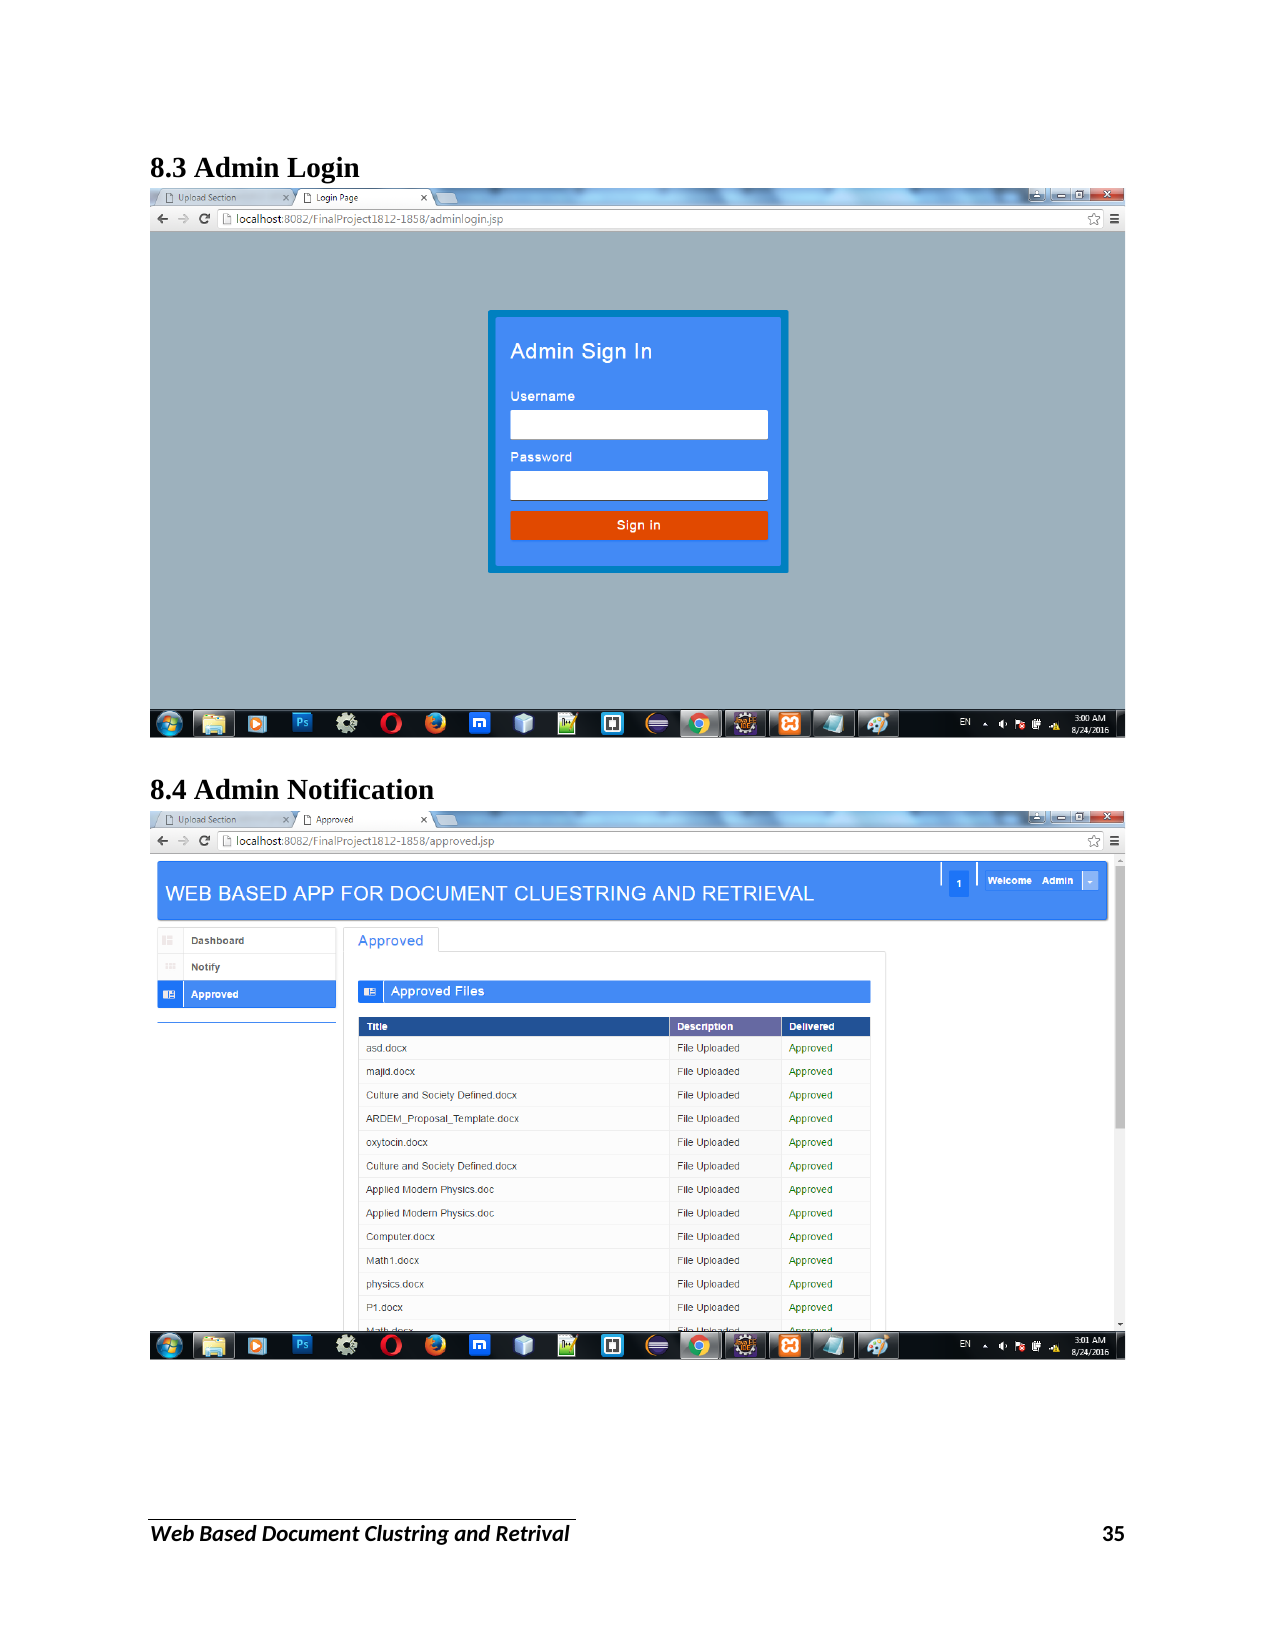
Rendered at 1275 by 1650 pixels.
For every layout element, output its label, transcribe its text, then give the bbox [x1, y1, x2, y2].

picture [150, 188, 1125, 738]
subtitle 8.3 Admin Login [150, 150, 1125, 183]
subtitle 8.4 Admin Notification [150, 772, 1125, 806]
picture [150, 811, 1125, 1360]
